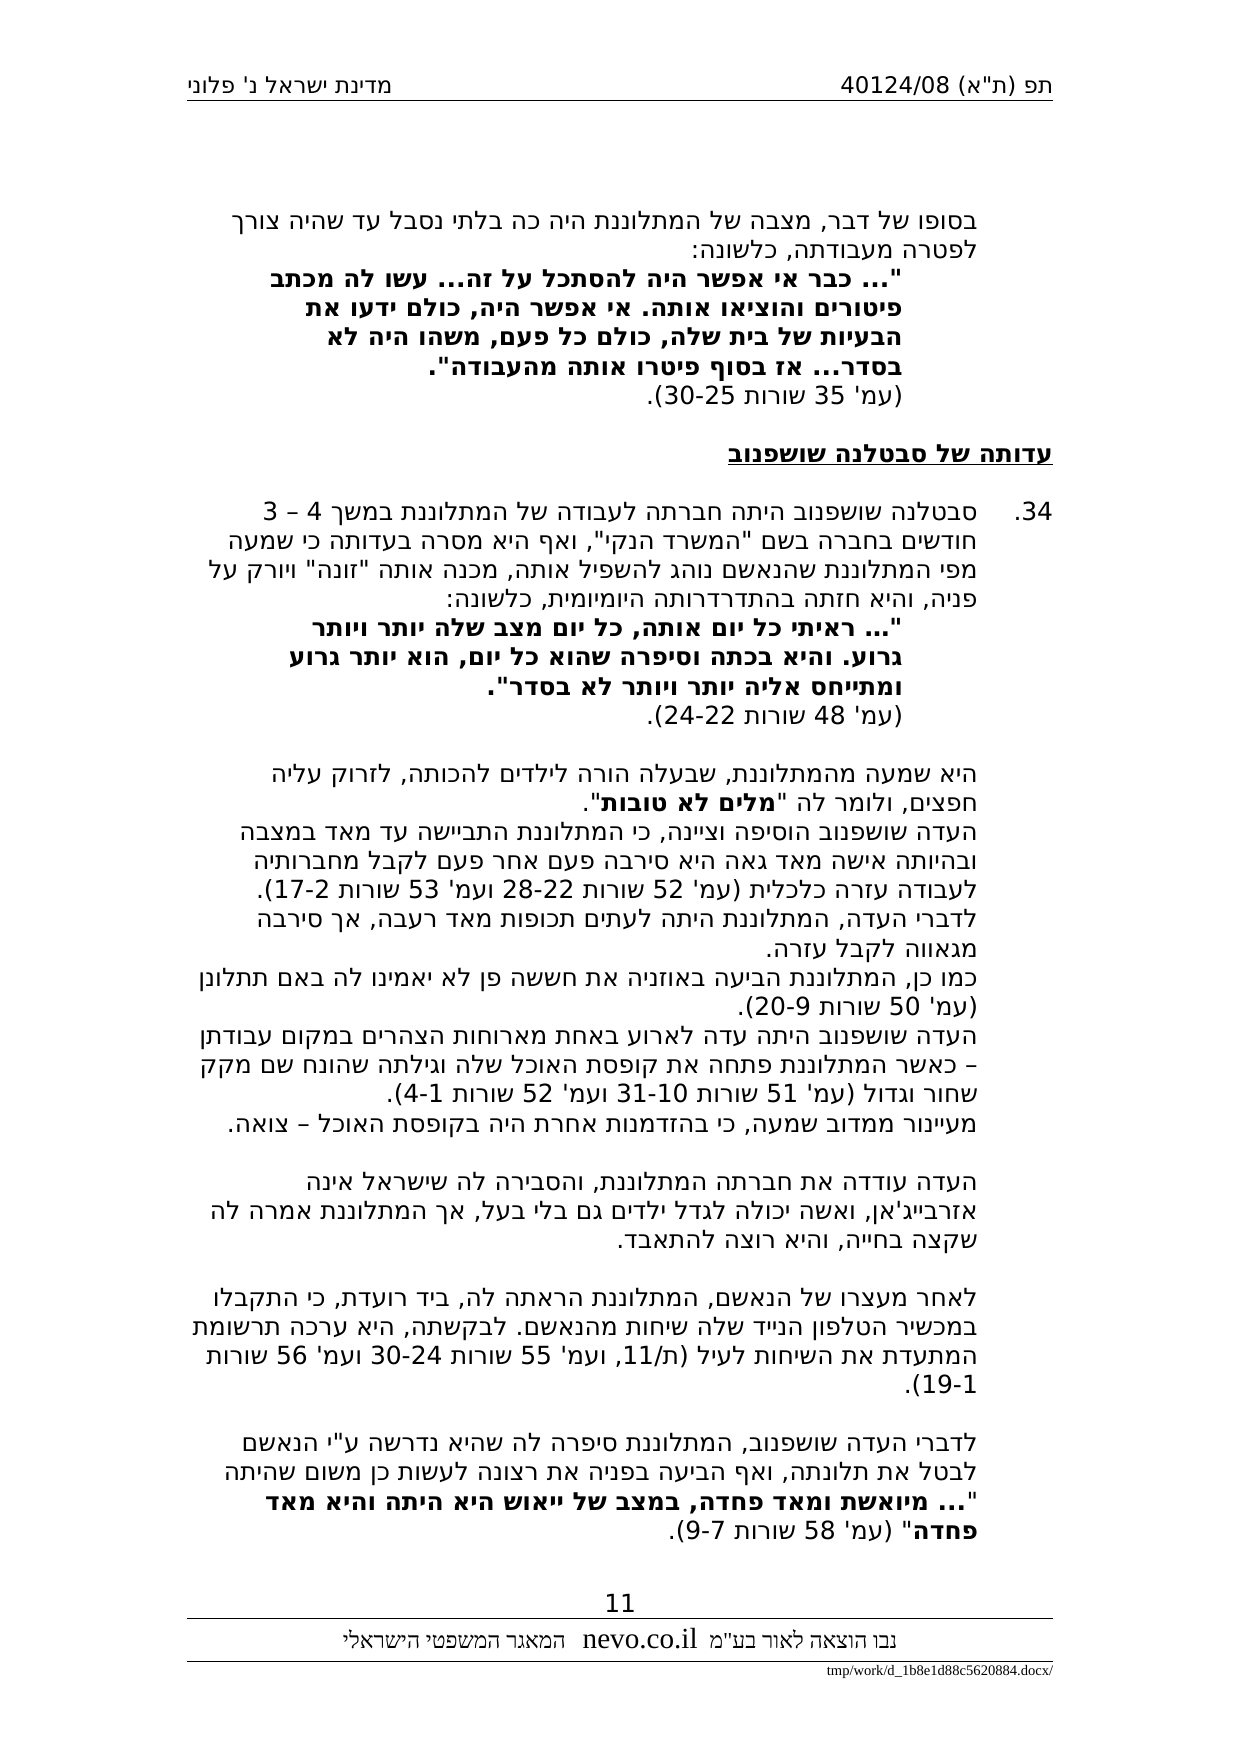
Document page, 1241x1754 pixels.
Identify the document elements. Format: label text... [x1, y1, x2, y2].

text העדה שושפנוב הוסיפה וציינה, כי המתלוננת התביישה עד מאד במצבה ובהיותה אישה מאד גאה היא סירבה פעם אחר פעם לקבל מחברותיה לעבודה עזרה כלכלית (עמ' 52 שורות 28-22 ועמ' 53 שורות 17-2). [187, 817, 978, 905]
text (עמ' 35 שורות 30-25). [187, 381, 903, 410]
text לדברי העדה שושפנוב, המתלוננת סיפרה לה שהיא נדרשה ע"י הנאשם לבטל את תלונתה, ואף הביעה בפניה את רצונה לעשות כן משום שהיתה "... מיואשת ומאד פחדה, במצב של ייאוש היא היתה והיא מאד פחדה" (עמ' 58 שורות 9-7). [187, 1428, 978, 1545]
text היא שמעה מהמתלוננת, שבעלה הורה לילדים להכותה, לזרוק עליה חפצים, ולומר לה "מלים לא טובות". [187, 759, 978, 817]
text מעיינור ממדוב שמעה, כי בהזדמנות אחרת היה בקופסת האוכל – צואה. [187, 1109, 978, 1138]
text בסופו של דבר, מצבה של המתלוננת היה כה בלתי נסבל עד שהיה צורך לפטרה מעבודתה, כלשונה: [187, 206, 978, 264]
text "... כבר אי אפשר היה להסתכל על זה... עשו לה מכתב פיטורים והוציאו אותה. אי אפשר היה, כולם ידעו את הבעיות של בית שלה, כולם כל פעם, משהו היה לא בסדר... אז בסוף פיטרו אותה מהעבודה". [246, 264, 903, 381]
text העדה עודדה את חברתה המתלוננת, והסבירה לה שישראל אינה אזרבייג'אן, ואשה יכולה לגדל ילדים גם בלי בעל, אך המתלוננת אמרה לה שקצה בחייה, והיא רוצה להתאבד. [187, 1167, 978, 1254]
text לאחר מעצרו של הנאשם, המתלוננת הראתה לה, ביד רועדת, כי התקבלו במכשיר הטלפון הנייד שלה שיחות מהנאשם. לבקשתה, היא ערכה תרשומת המתעדת את השיחות לעיל (ת/11, ועמ' 55 שורות 30-24 ועמ' 56 שורות 19-1). [187, 1283, 978, 1400]
text (עמ' 48 שורות 24-22). [187, 701, 903, 730]
text עדותה של סבטלנה שושפנוב [187, 439, 1053, 468]
text 34. סבטלנה שושפנוב היתה חברתה לעבודה של המתלוננת במשך 4 – 3 חודשים בחברה בשם "המשרד הנקי", ואף היא מסרה בעדותה כי שמעה מפי המתלוננת שהנאשם נוהג להשפיל אותה, מכנה אותה "זונה" ויורק על פניה, והיא חזתה בהתדרדרותה היומיומית, כלשונה: [187, 497, 1053, 613]
text לדברי העדה, המתלוננת היתה לעתים תכופות מאד רעבה, אך סירבה מגאווה לקבל עזרה. [187, 905, 978, 963]
text העדה שושפנוב היתה עדה לארוע באחת מארוחות הצהרים במקום עבודתן – כאשר המתלוננת פתחה את קופסת האוכל שלה וגילתה שהונח שם מקק שחור וגדול (עמ' 51 שורות 31-10 ועמ' 52 שורות 4-1). [187, 1021, 978, 1109]
text כמו כן, המתלוננת הביעה באוזניה את חששה פן לא יאמינו לה באם תתלונן (עמ' 50 שורות 20-9). [187, 963, 978, 1021]
text "… ראיתי כל יום אותה, כל יום מצב שלה יותר ויותר גרוע. והיא בכתה וסיפרה שהוא כל יום, הוא יותר גרוע ומתייחס אליה יותר ויותר לא בסדר". [246, 613, 903, 701]
